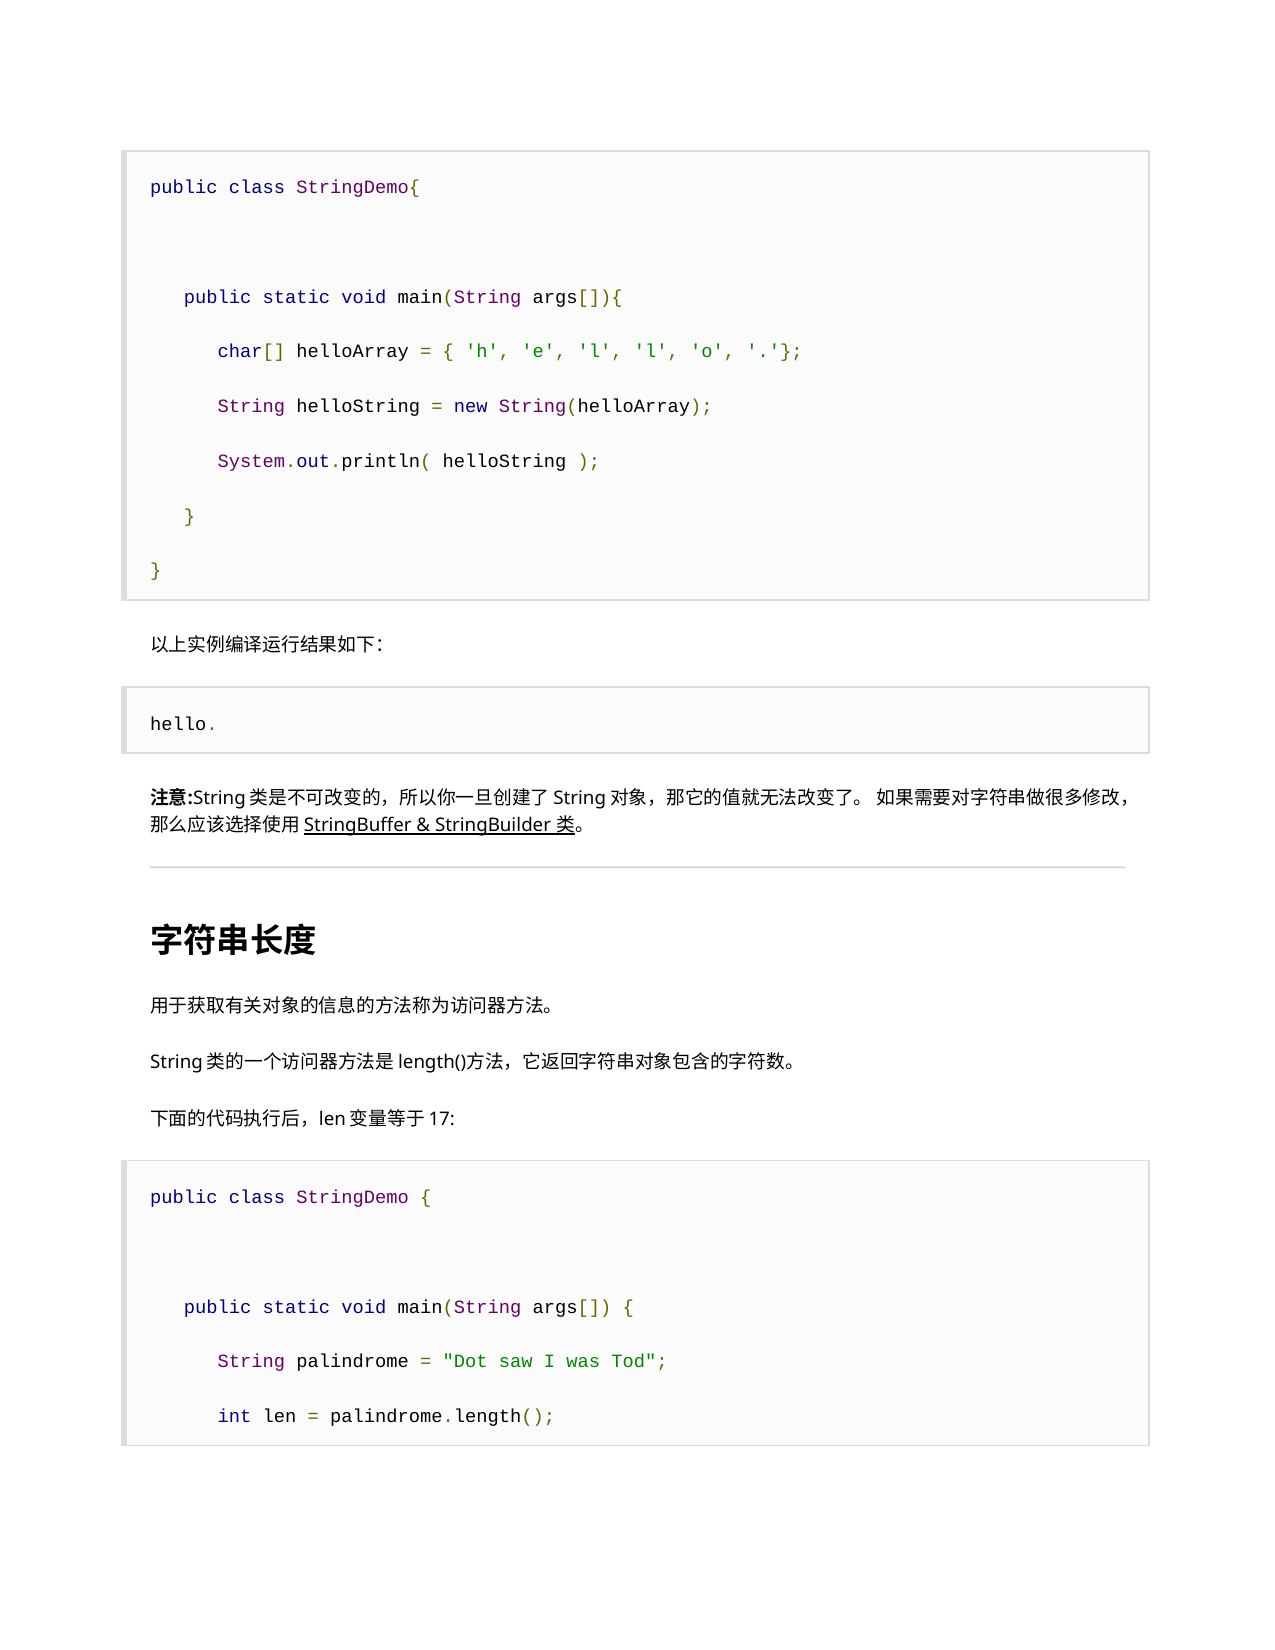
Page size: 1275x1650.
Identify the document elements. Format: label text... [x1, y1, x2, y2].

text String类的一个访问器方法是length()方法，它返回字符串对象包含的字符数。 [150, 1047, 1125, 1074]
text 注意:String类是不可改变的，所以你一旦创建了String对象，那它的值就无法改变了。 如果需要对字符串做很多修改，那么应该选择使用StringBuffer & StringBuilder 类。 [150, 783, 1125, 837]
text } [127, 478, 1148, 528]
text public static void main(String args[]){ [127, 259, 1148, 309]
text String palindrome = "Dot saw I was Tod"; [127, 1324, 1148, 1373]
subtitle 字符串长度 [150, 913, 1125, 962]
text 用于获取有关对象的信息的方法称为访问器方法。 [150, 991, 1125, 1018]
text 以上实例编译运行结果如下： [150, 630, 1125, 657]
text hello. [127, 688, 1148, 752]
text int len = palindrome.length(); [127, 1378, 1148, 1445]
text public class StringDemo { [127, 1161, 1148, 1209]
text String helloString = new String(helloArray); [127, 369, 1148, 418]
text } [127, 533, 1148, 599]
text 下面的代码执行后，len变量等于17: [150, 1103, 1125, 1131]
text public class StringDemo{ [127, 152, 1148, 199]
text System.out.println( helloString ); [127, 423, 1148, 473]
text char[] helloArray = { 'h', 'e', 'l', 'l', 'o', '.'}; [127, 314, 1148, 363]
text public static void main(String args[]) { [127, 1269, 1148, 1319]
